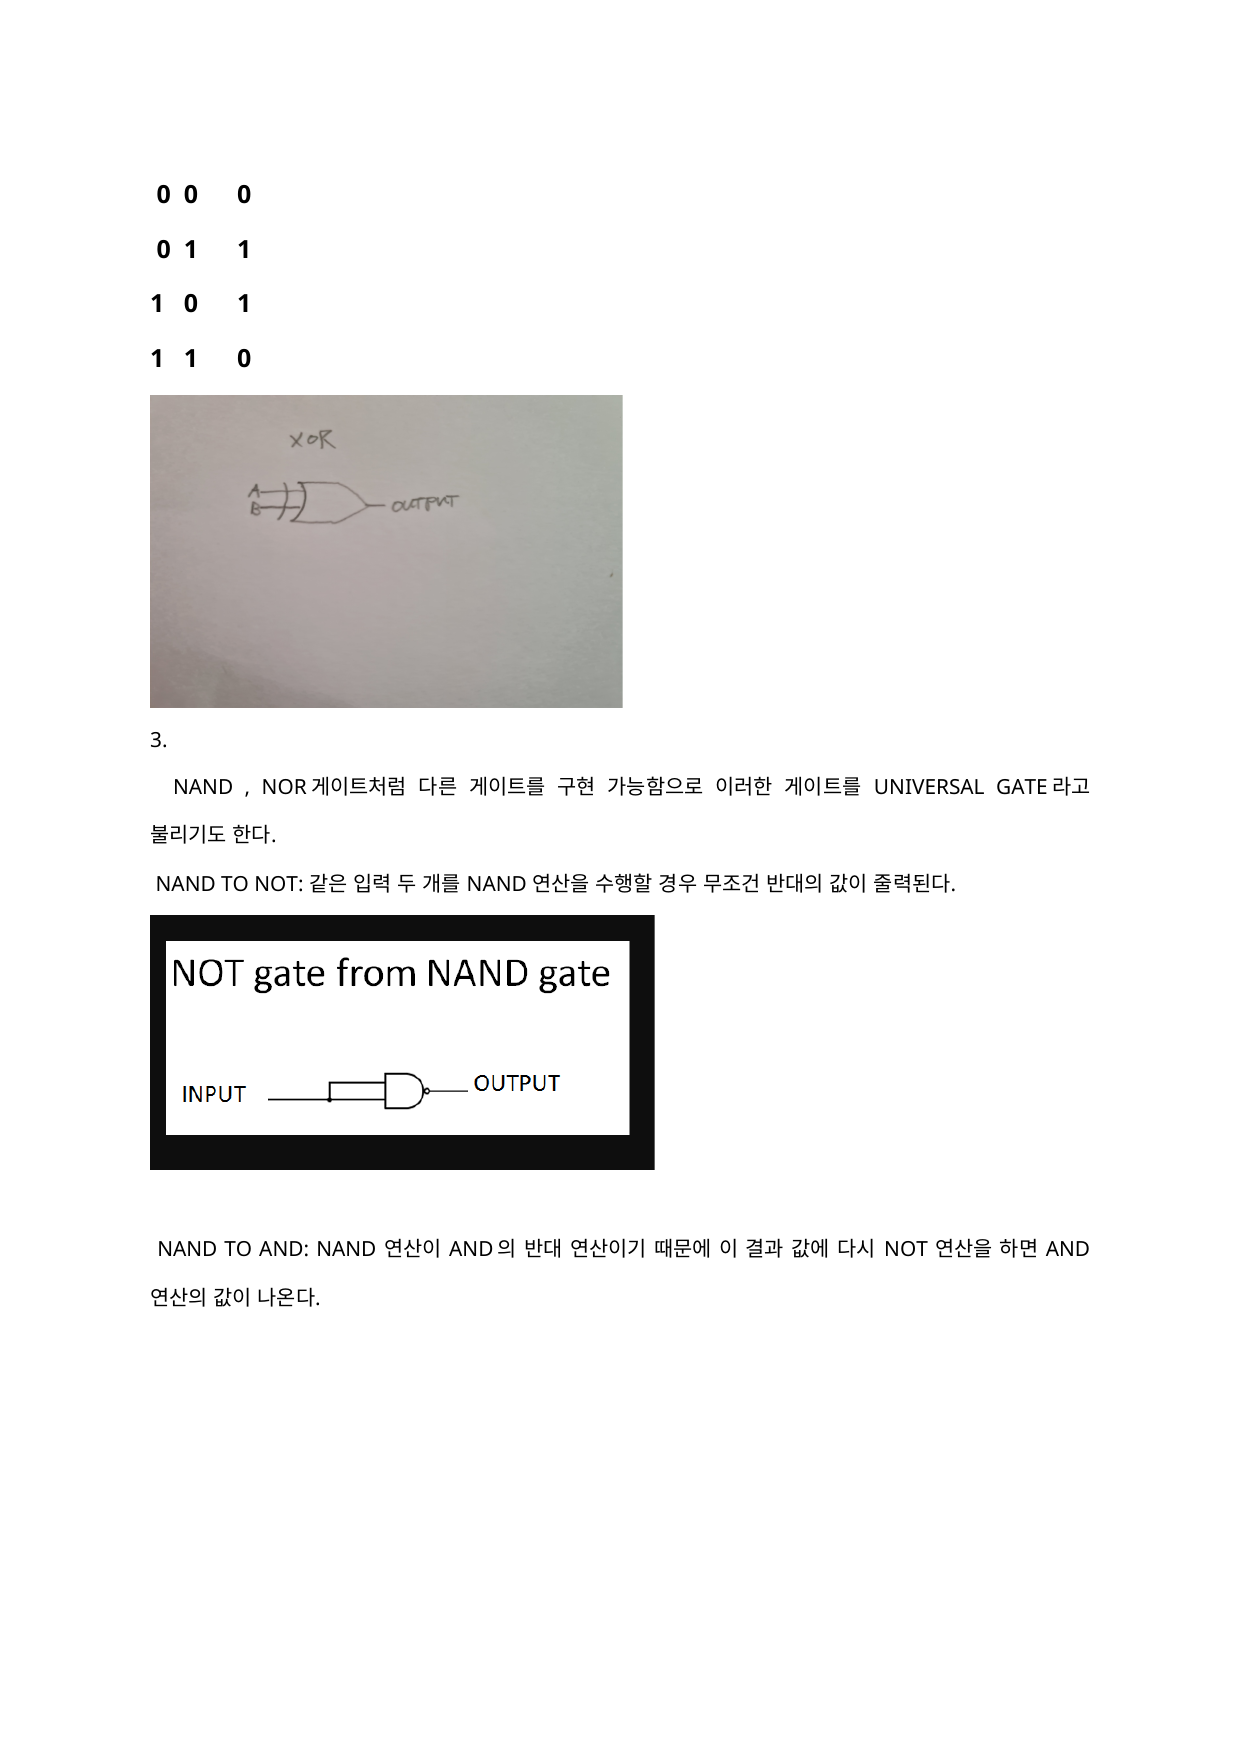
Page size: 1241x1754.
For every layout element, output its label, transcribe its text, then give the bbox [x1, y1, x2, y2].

text 0 0 0 [150, 177, 1090, 211]
text 1 0 1 [150, 286, 1090, 320]
text 0 1 1 [150, 232, 1090, 266]
text NAND TO AND: NAND 연산이 AND의 반대 연산이기 때문에 이 결과 값에 다시 NOT 연산을 하면 AND 연산의 값이 나온다. [150, 1232, 1090, 1311]
picture [150, 915, 655, 1170]
text NAND , NOR게이트처럼 다른 게이트를 구현 가능함으로 이러한 게이트를 UNIVERSAL GATE라고 불리기도 한다. [150, 770, 1090, 849]
picture [150, 395, 623, 708]
text 3. [150, 725, 1090, 753]
text 1 1 0 [150, 341, 1090, 375]
text NAND TO NOT: 같은 입력 두 개를 NAND 연산을 수행할 경우 무조건 반대의 값이 줄력된다. [150, 867, 1090, 897]
